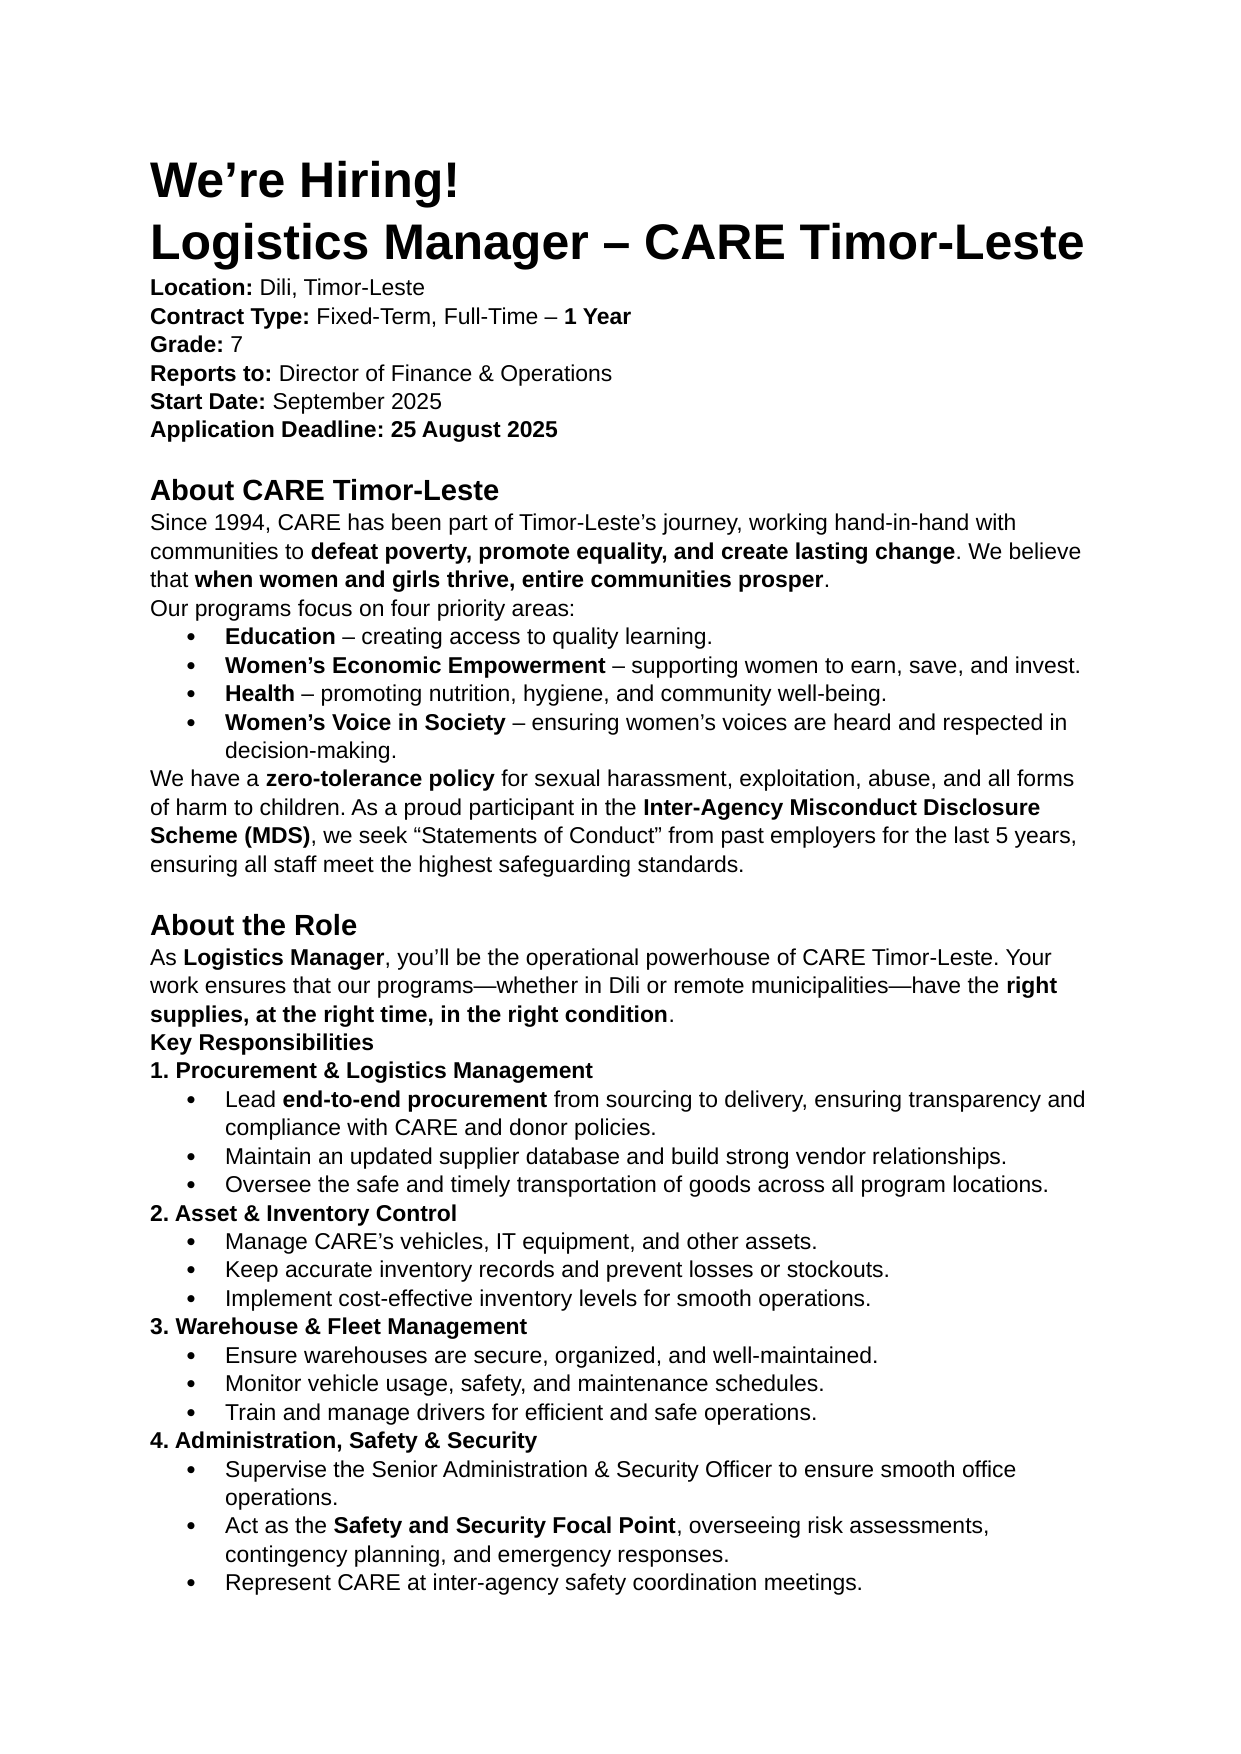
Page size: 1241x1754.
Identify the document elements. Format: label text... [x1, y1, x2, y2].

text 2. Asset & Inventory Control [150, 1199, 1090, 1226]
text 1. Procurement & Logistics Management [150, 1057, 1090, 1084]
text About CARE Timor-Leste [150, 473, 1090, 507]
list Oversee the safe and timely transportation of goods across all program locations. [187, 1171, 1090, 1197]
list Ensure warehouses are secure, organized, and well-maintained. [187, 1342, 1090, 1368]
text Logistics Manager – CARE Timor-Leste [150, 212, 1090, 269]
text Our programs focus on four priority areas: [150, 595, 1090, 621]
text We have a zero-tolerance policy for sexual harassment, exploitation, abuse, and all forms of harm to children. As a proud participant in the Inter-Agency Misconduct Disclosure Scheme (MDS), we seek “Statements of Conduct” from past employers for the last 5 years, ensuring all staff meet the highest safeguarding standards. [150, 765, 1090, 877]
list Represent CARE at inter-agency safety coordination meetings. [187, 1569, 1090, 1596]
text As Logistics Manager, you’ll be the operational powerhouse of CARE Timor-Leste. Your work ensures that our programs—whether in Dili or remote municipalities—have the right supplies, at the right time, in the right condition. [150, 944, 1090, 1027]
list Women’s Economic Empowerment – supporting women to earn, save, and invest. [187, 652, 1090, 678]
list Women’s Voice in Society – ensuring women’s voices are heard and respected in decision-making. [187, 708, 1090, 763]
list Manage CARE’s vehicles, IT equipment, and other assets. [187, 1228, 1090, 1254]
list Monitor vehicle usage, safety, and maintenance schedules. [187, 1370, 1090, 1397]
text We’re Hiring! [150, 150, 1090, 207]
list Lead end-to-end procurement from sourcing to delivery, ensuring transparency and compliance with CARE and donor policies. [187, 1086, 1090, 1141]
text 4. Administration, Safety & Security [150, 1427, 1090, 1453]
list Supervise the Senior Administration & Security Officer to ensure smooth office operations. [187, 1456, 1090, 1510]
list Implement cost-effective inventory levels for smooth operations. [187, 1285, 1090, 1311]
text 3. Warehouse & Fleet Management [150, 1313, 1090, 1340]
text Key Responsibilities [150, 1029, 1090, 1055]
text Since 1994, CARE has been part of Timor-Leste’s journey, working hand-in-hand with communities to defeat poverty, promote equality, and create lasting change. We believe that when women and girls thrive, entire communities prosper. [150, 509, 1090, 593]
list Education – creating access to quality learning. [187, 623, 1090, 649]
text Location: Dili, Timor-Leste Contract Type: Fixed-Term, Full-Time – 1 Year Grade: 7 Reports to: Director of Finance & Operations Start Date: September 2025 Application Deadline: 25 August 2025 [150, 274, 1090, 443]
list Maintain an updated supplier database and build strong vendor relationships. [187, 1143, 1090, 1169]
list Act as the Safety and Security Focal Point, overseeing risk assessments, contingency planning, and emergency responses. [187, 1512, 1090, 1567]
text About the Role [150, 907, 1090, 941]
list Train and manage drivers for efficient and safe operations. [187, 1399, 1090, 1425]
list Keep accurate inventory records and prevent losses or stockouts. [187, 1256, 1090, 1283]
list Health – promoting nutrition, hygiene, and community well-being. [187, 680, 1090, 706]
